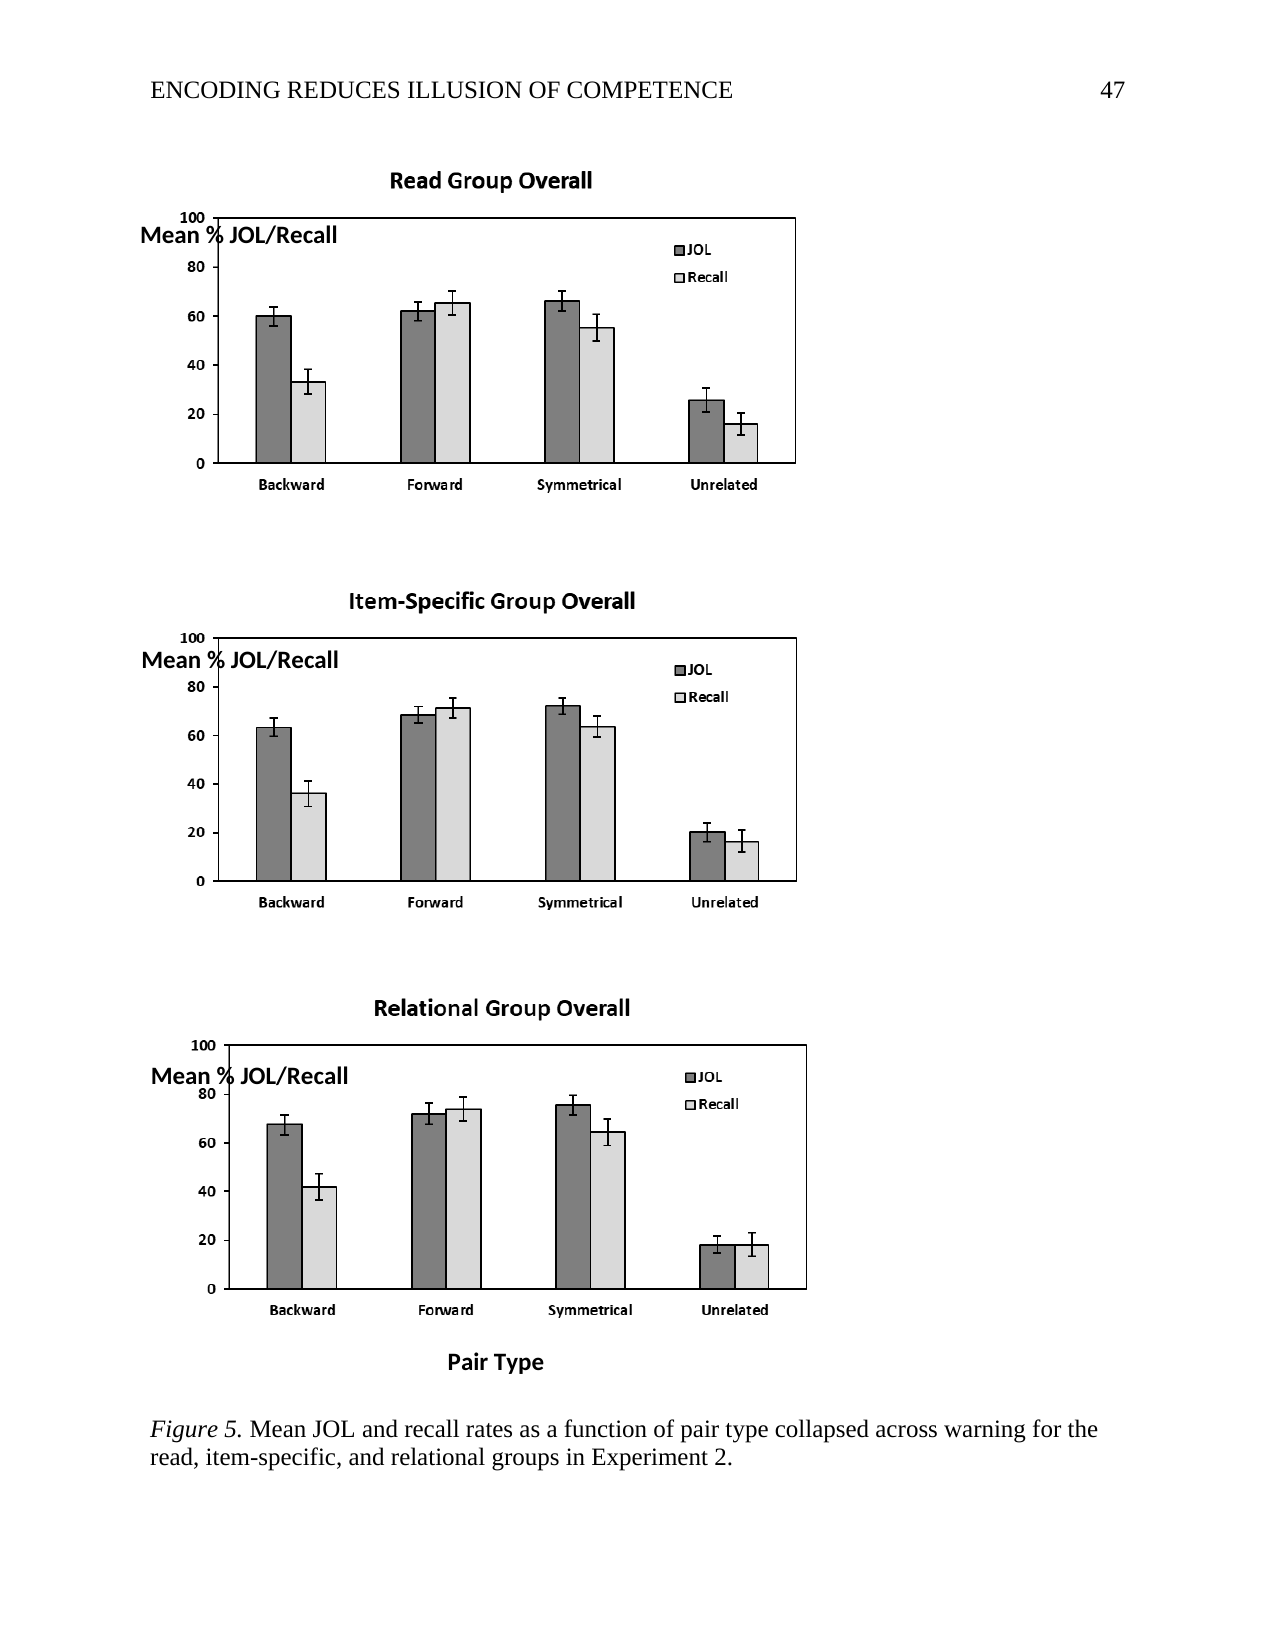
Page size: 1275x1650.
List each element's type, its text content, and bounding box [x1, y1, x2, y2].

picture [177, 150, 815, 500]
picture [178, 571, 816, 921]
text Figure 5. Mean JOL and recall rates as a function of pair type collapsed across warning for the read, item-specific, and relational groups in Experiment 2. [150, 1414, 1125, 1471]
picture [187, 978, 826, 1328]
